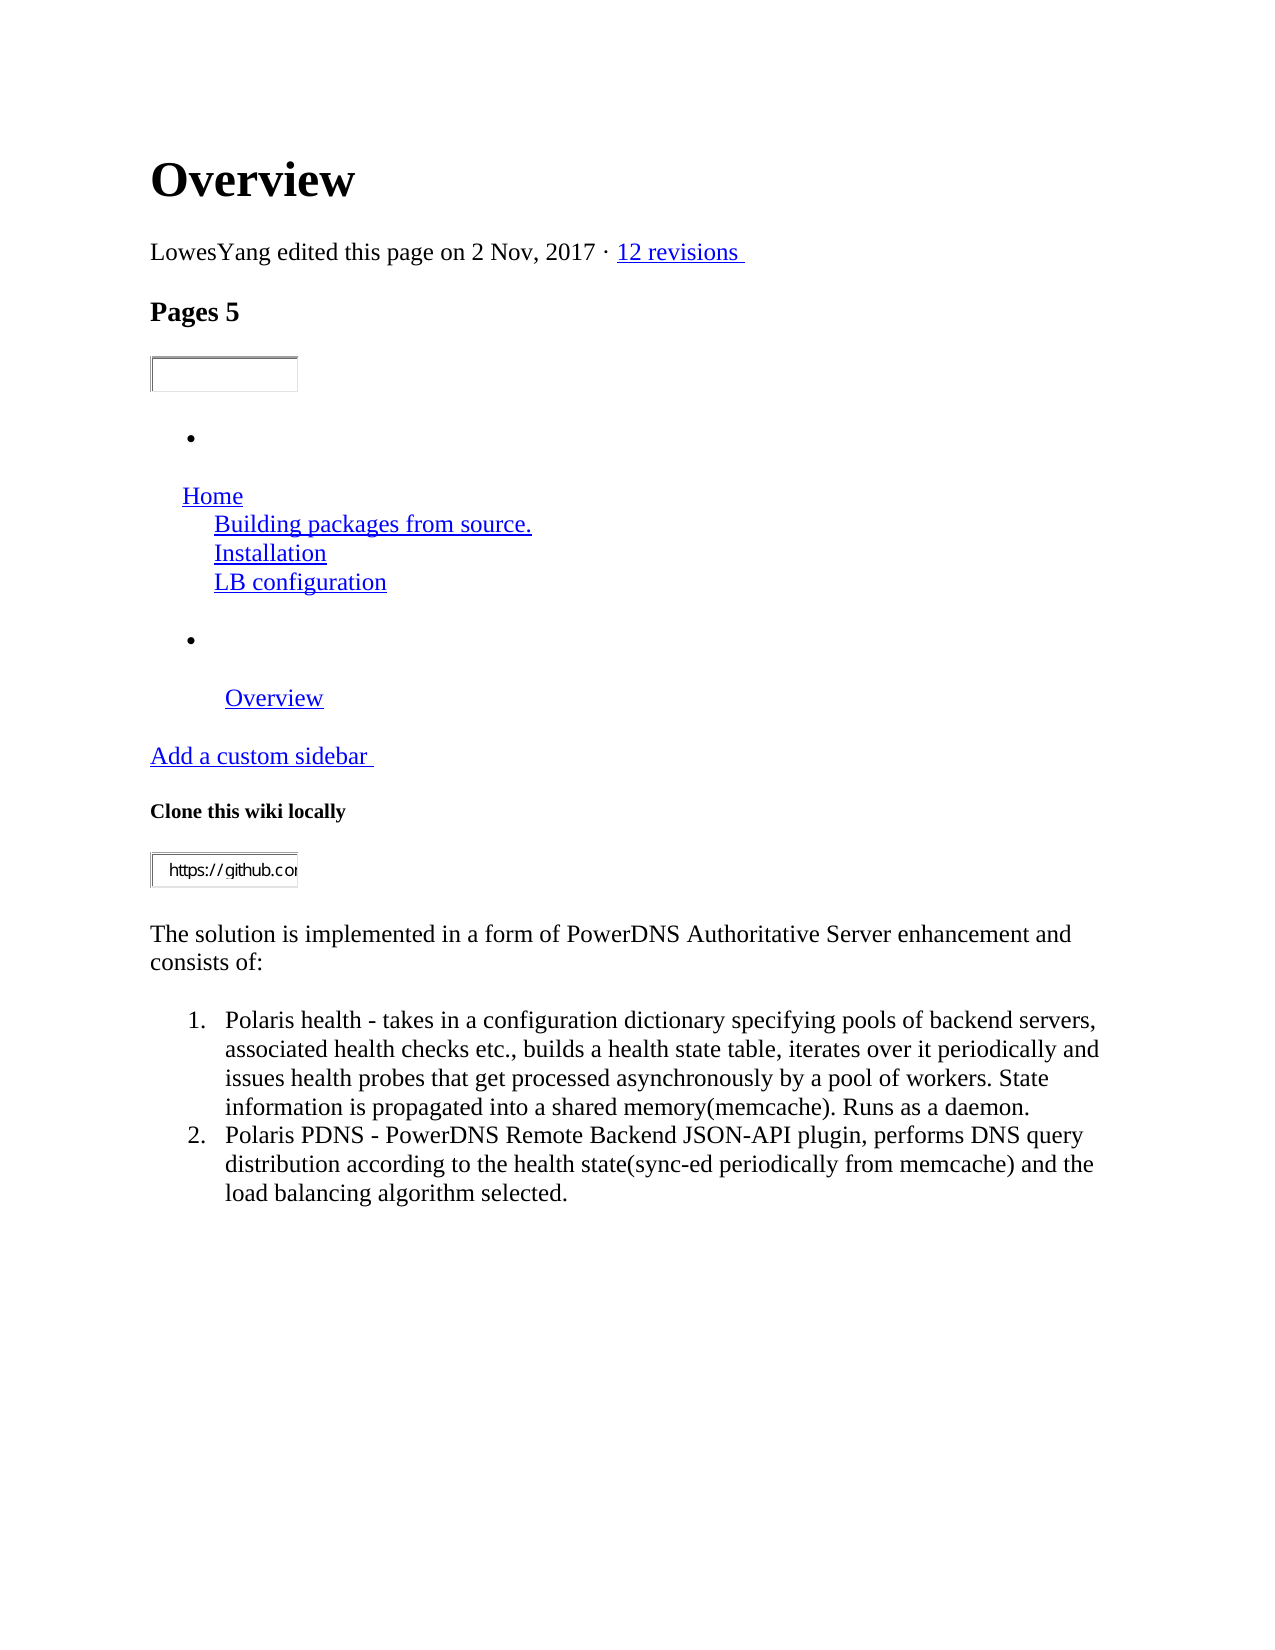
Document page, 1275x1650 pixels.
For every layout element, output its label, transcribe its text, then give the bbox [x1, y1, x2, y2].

text Pages 5 [150, 294, 1125, 327]
list  [187, 625, 1125, 654]
text The solution is implemented in a form of PowerDNS Authoritative Server enhancement and consists of: [150, 919, 1125, 976]
text   LB configuration [150, 567, 1125, 596]
text Add a custom sidebar [150, 741, 1125, 769]
text  Home [150, 481, 1125, 509]
text   Building packages from source. [150, 509, 1125, 538]
text   Installation [150, 538, 1125, 567]
text LowesYang edited this page on 2 Nov, 2017 · 12 revisions [150, 237, 1125, 265]
text Overview [225, 683, 1125, 712]
text Overview [150, 150, 1125, 207]
list Polaris health - takes in a configuration dictionary specifying pools of backend servers, associated health checks etc., builds a health state table, iterates over it periodically and issues health probes that get processed asynchronously by a pool of workers. State information is propagated into a shared memory(memcache). Runs as a daemon. [187, 1005, 1125, 1120]
list Polaris PDNS - PowerDNS Remote Backend JSON-API plugin, performs DNS query distribution according to the health state(sync-ed periodically from memcache) and the load balancing algorithm selected. [187, 1120, 1125, 1207]
text Clone this wiki locally [150, 799, 1125, 823]
